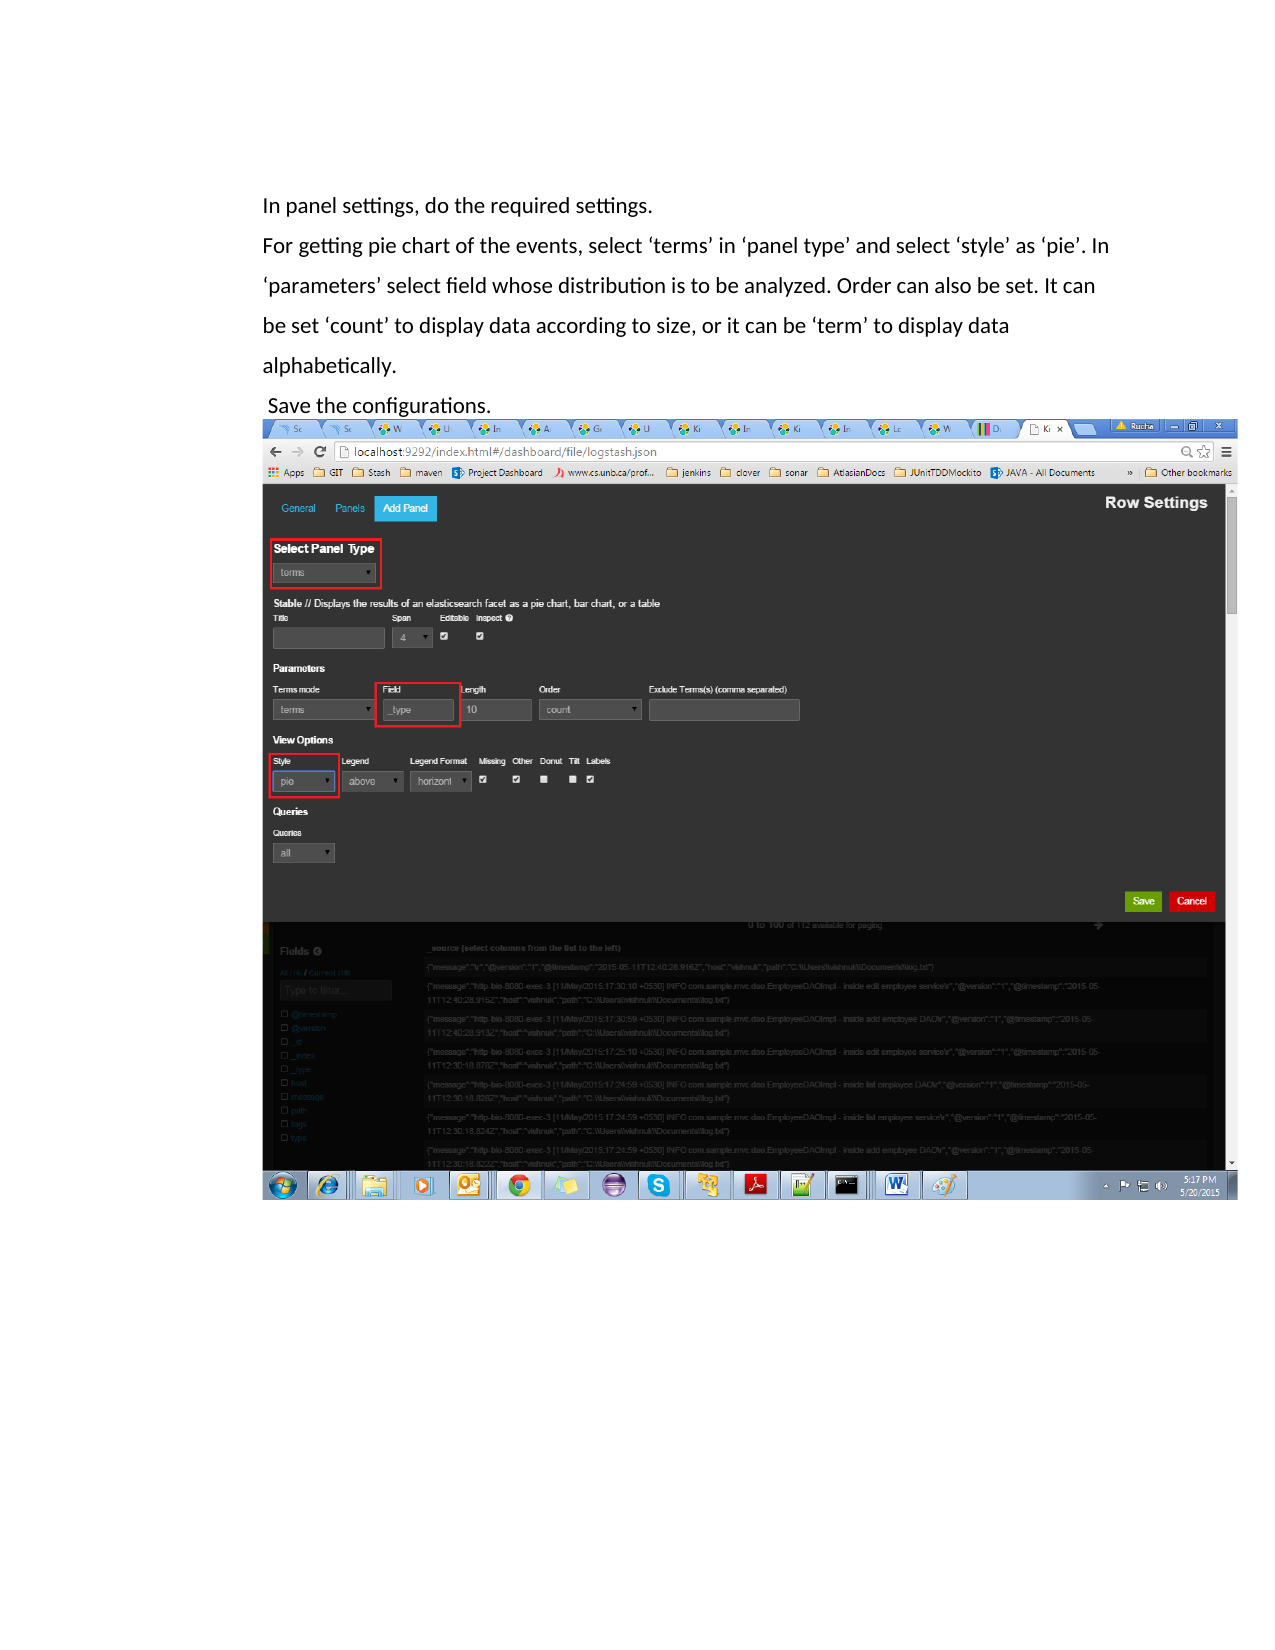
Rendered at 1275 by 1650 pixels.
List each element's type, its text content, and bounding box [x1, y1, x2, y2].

list For getting pie chart of the events, select ‘terms’ in ‘panel type’ and select ‘style’ as ‘pie’. In ‘parameters’ select field whose distribution is to be analyzed. Order can also be set. It can be set ‘count’ to display data according to size, or it can be ‘term’ to display data alphabetically. [262, 219, 1125, 379]
picture [262, 419, 1238, 1200]
list Save the configurations. [262, 379, 1125, 419]
list In panel settings, do the required settings. [262, 179, 1125, 219]
